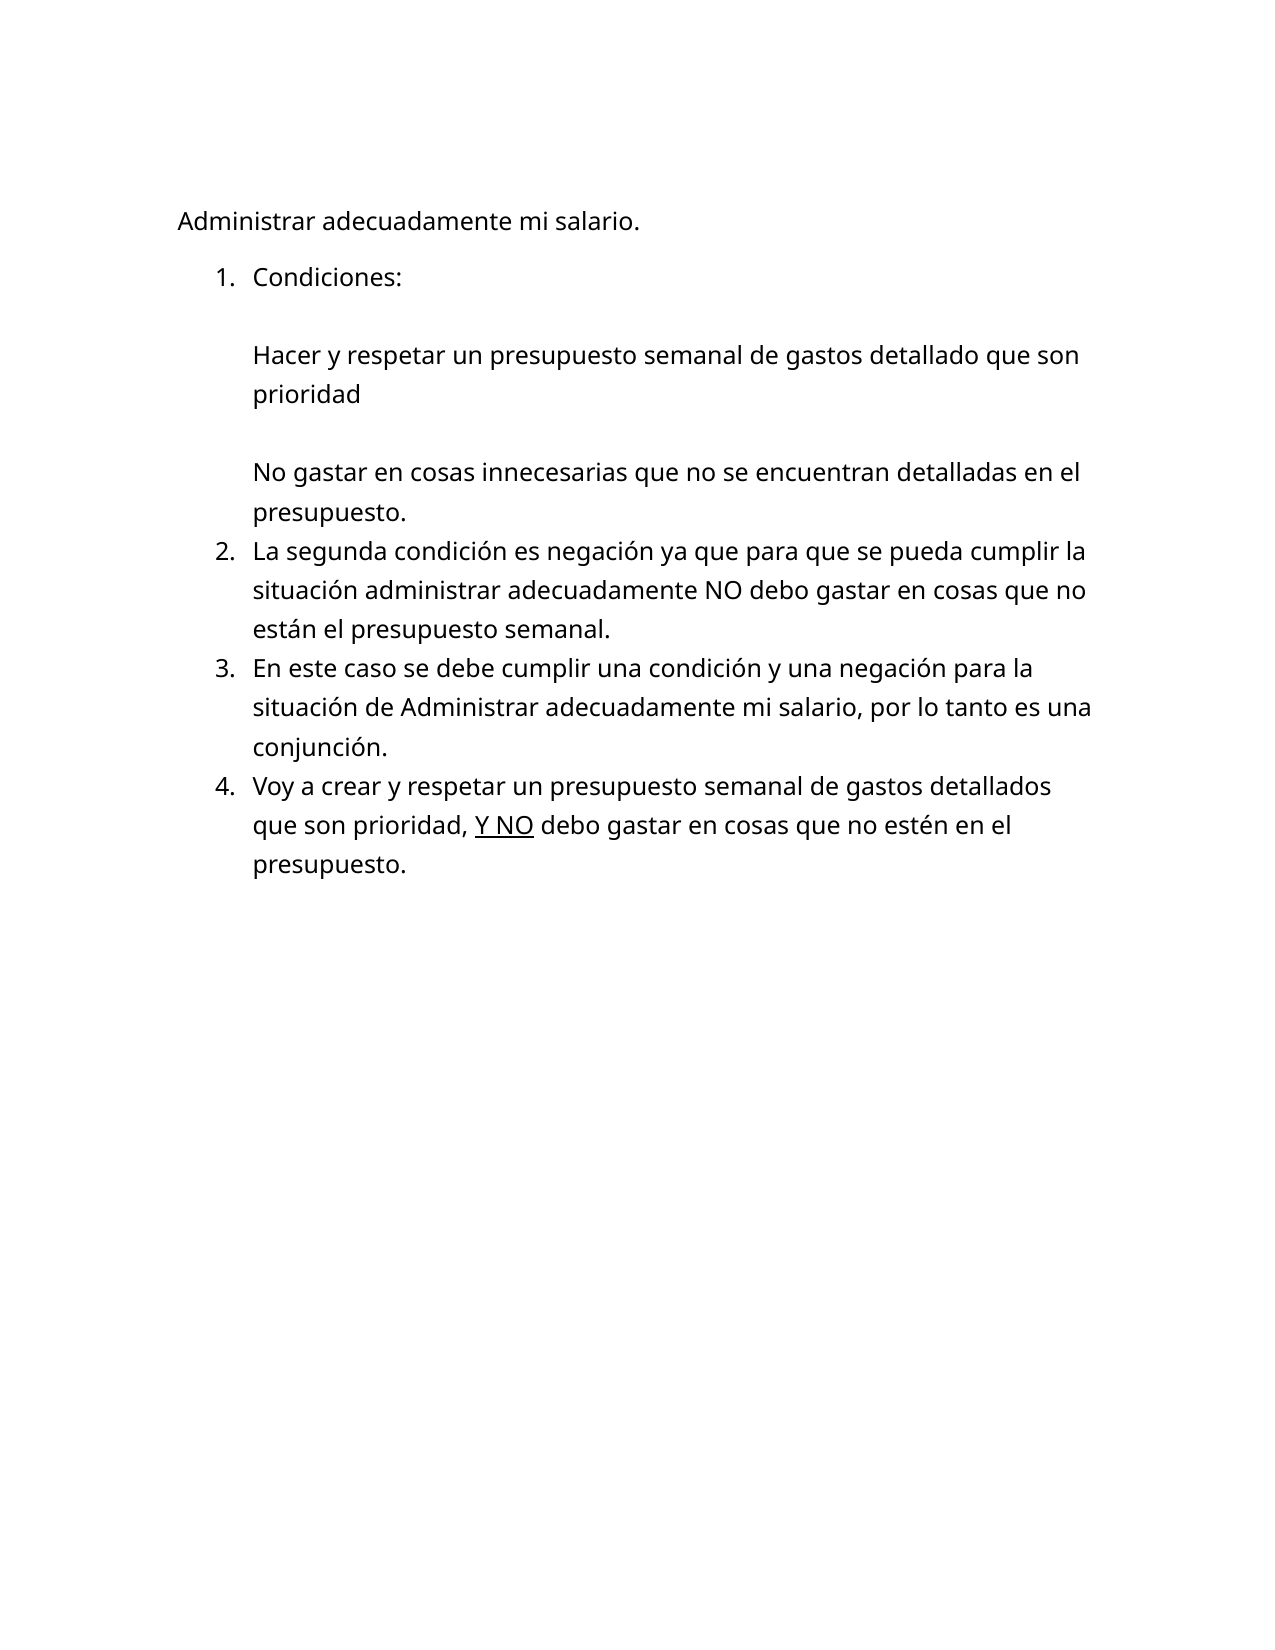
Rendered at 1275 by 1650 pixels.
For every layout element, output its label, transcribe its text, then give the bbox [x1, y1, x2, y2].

list Hacer y respetar un presupuesto semanal de gastos detallado que son prioridad [252, 338, 1098, 411]
list En este caso se debe cumplir una condición y una negación para la situación de Administrar adecuadamente mi salario, por lo tanto es una conjunción. [215, 651, 1098, 763]
list Condiciones: [215, 259, 1098, 332]
list La segunda condición es negación ya que para que se pueda cumplir la situación administrar adecuadamente NO debo gastar en cosas que no están el presupuesto semanal. [215, 533, 1098, 646]
list No gastar en cosas innecesarias que no se encuentran detalladas en el presupuesto. [252, 455, 1098, 528]
text Administrar adecuadamente mi salario. [177, 203, 1098, 237]
list Voy a crear y respetar un presupuesto semanal de gastos detallados que son prioridad, Y NO debo gastar en cosas que no estén en el presupuesto. [215, 768, 1098, 881]
